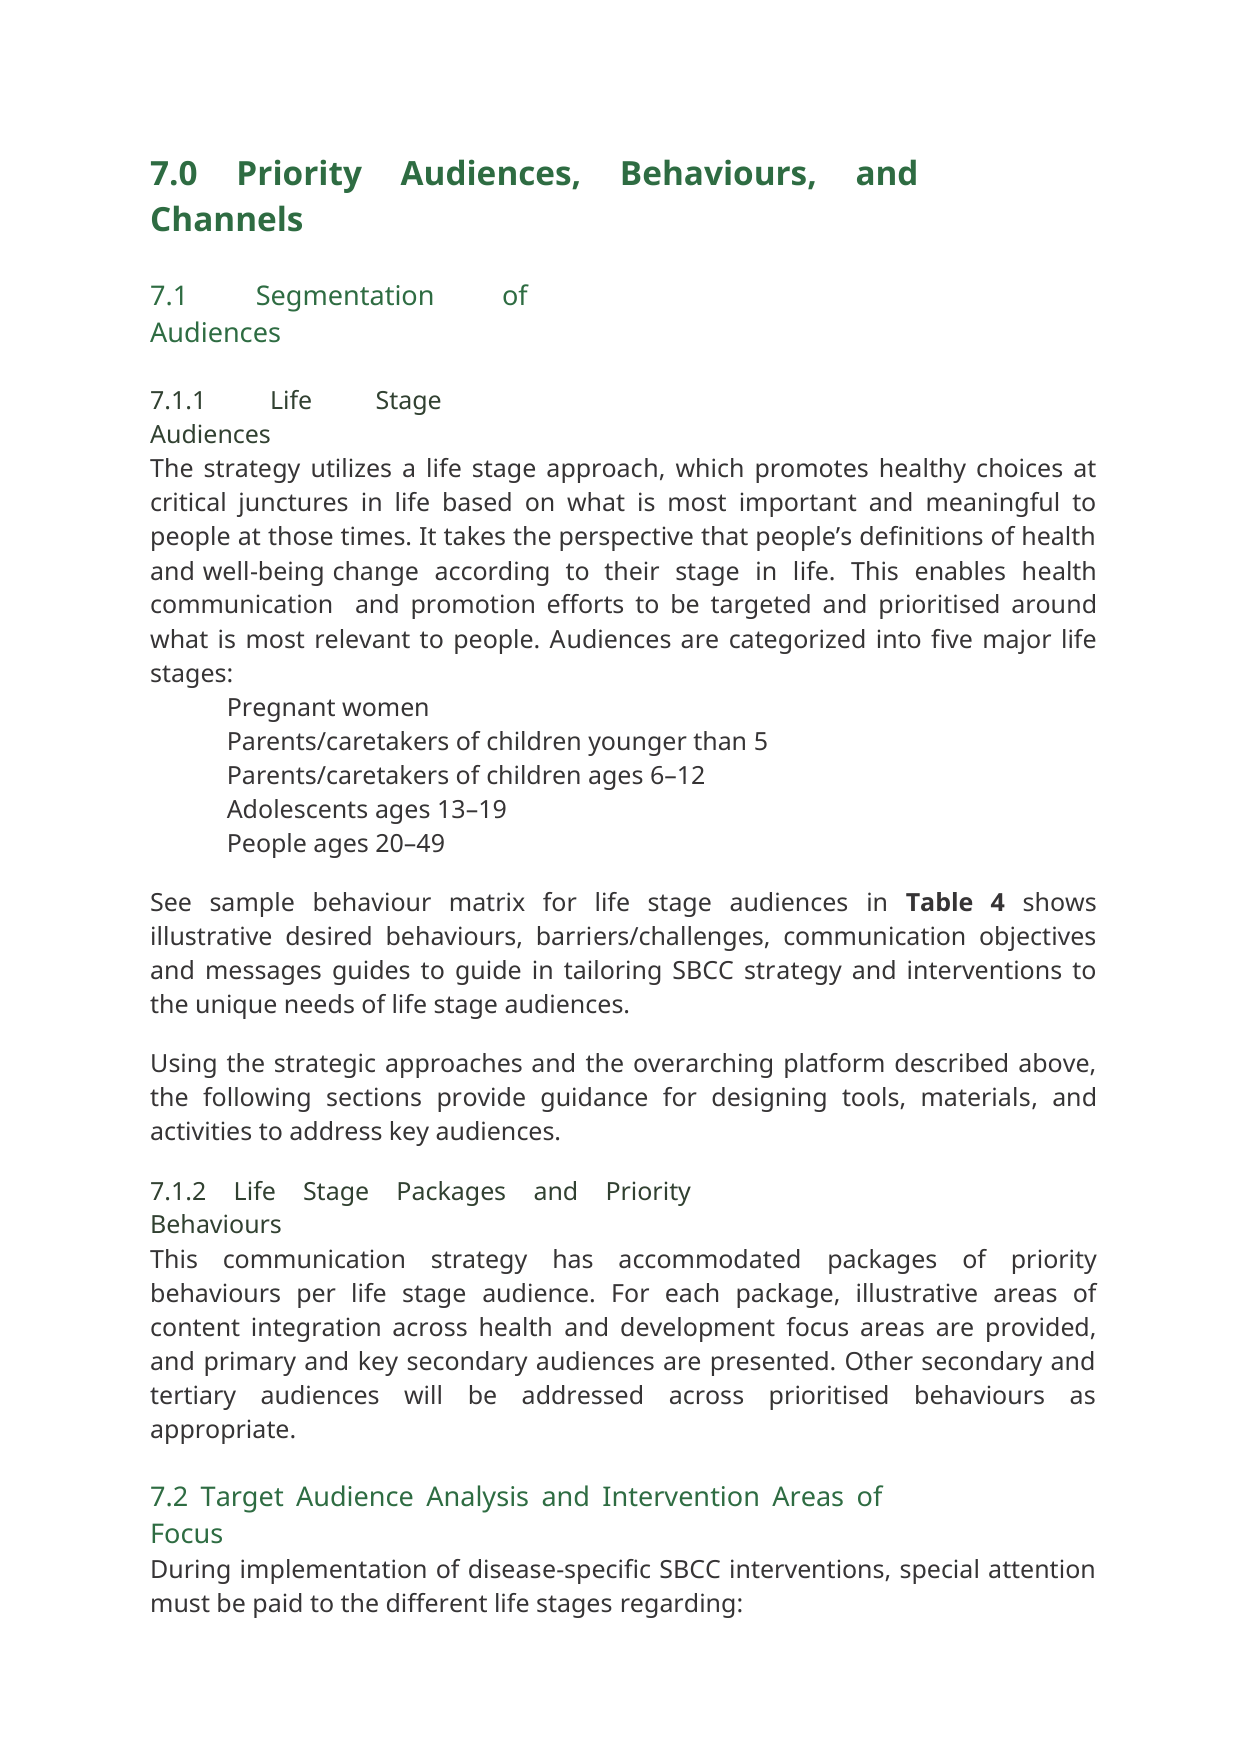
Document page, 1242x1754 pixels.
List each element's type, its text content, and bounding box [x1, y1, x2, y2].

text 7.0 Priority Audiences, Behaviours, and Channels [150, 150, 919, 241]
text During implementation of disease-specific SBCC interventions, special attention must be paid to the different life stages regarding: [150, 1552, 1096, 1620]
text Parents/caretakers of children younger than 5 [187, 723, 1104, 757]
text Adolescents ages 13–19 [187, 792, 1104, 826]
text 7.2 Target Audience Analysis and Intervention Areas of Focus [150, 1478, 883, 1552]
text People ages 20–49 [187, 826, 1104, 860]
text Parents/caretakers of children ages 6–12 [187, 757, 1104, 792]
text Using the strategic approaches and the overarching platform described above, the following sections provide guidance for designing tools, materials, and activities to address key audiences. [150, 1046, 1097, 1148]
text The strategy utilizes a life stage approach, which promotes healthy choices at critical junctures in life based on what is most important and meaningful to people at those times. It takes the perspective that people’s definitions of health and well-being change according to their stage in life. This enables health communication and promotion efforts to be targeted and prioritised around what is most relevant to people. Audiences are categorized into five major life stages: [150, 451, 1097, 689]
text This communication strategy has accommodated packages of priority behaviours per life stage audience. For each package, illustrative areas of content integration across health and development focus areas are provided, and primary and key secondary audiences are presented. Other secondary and tertiary audiences will be addressed across prioritised behaviours as appropriate. [150, 1241, 1097, 1446]
text See sample behaviour matrix for life stage audiences in Table 4 shows illustrative desired behaviours, barriers/challenges, communication objectives and messages guides to guide in tailoring SBCC strategy and interventions to the unique needs of life stage audiences. [150, 885, 1097, 1021]
text 7.1 Segmentation of Audiences [150, 277, 528, 351]
text Pregnant women [187, 689, 1104, 723]
text 7.1.2 Life Stage Packages and Priority Behaviours [150, 1173, 691, 1241]
text 7.1.1 Life Stage Audiences [150, 383, 442, 451]
